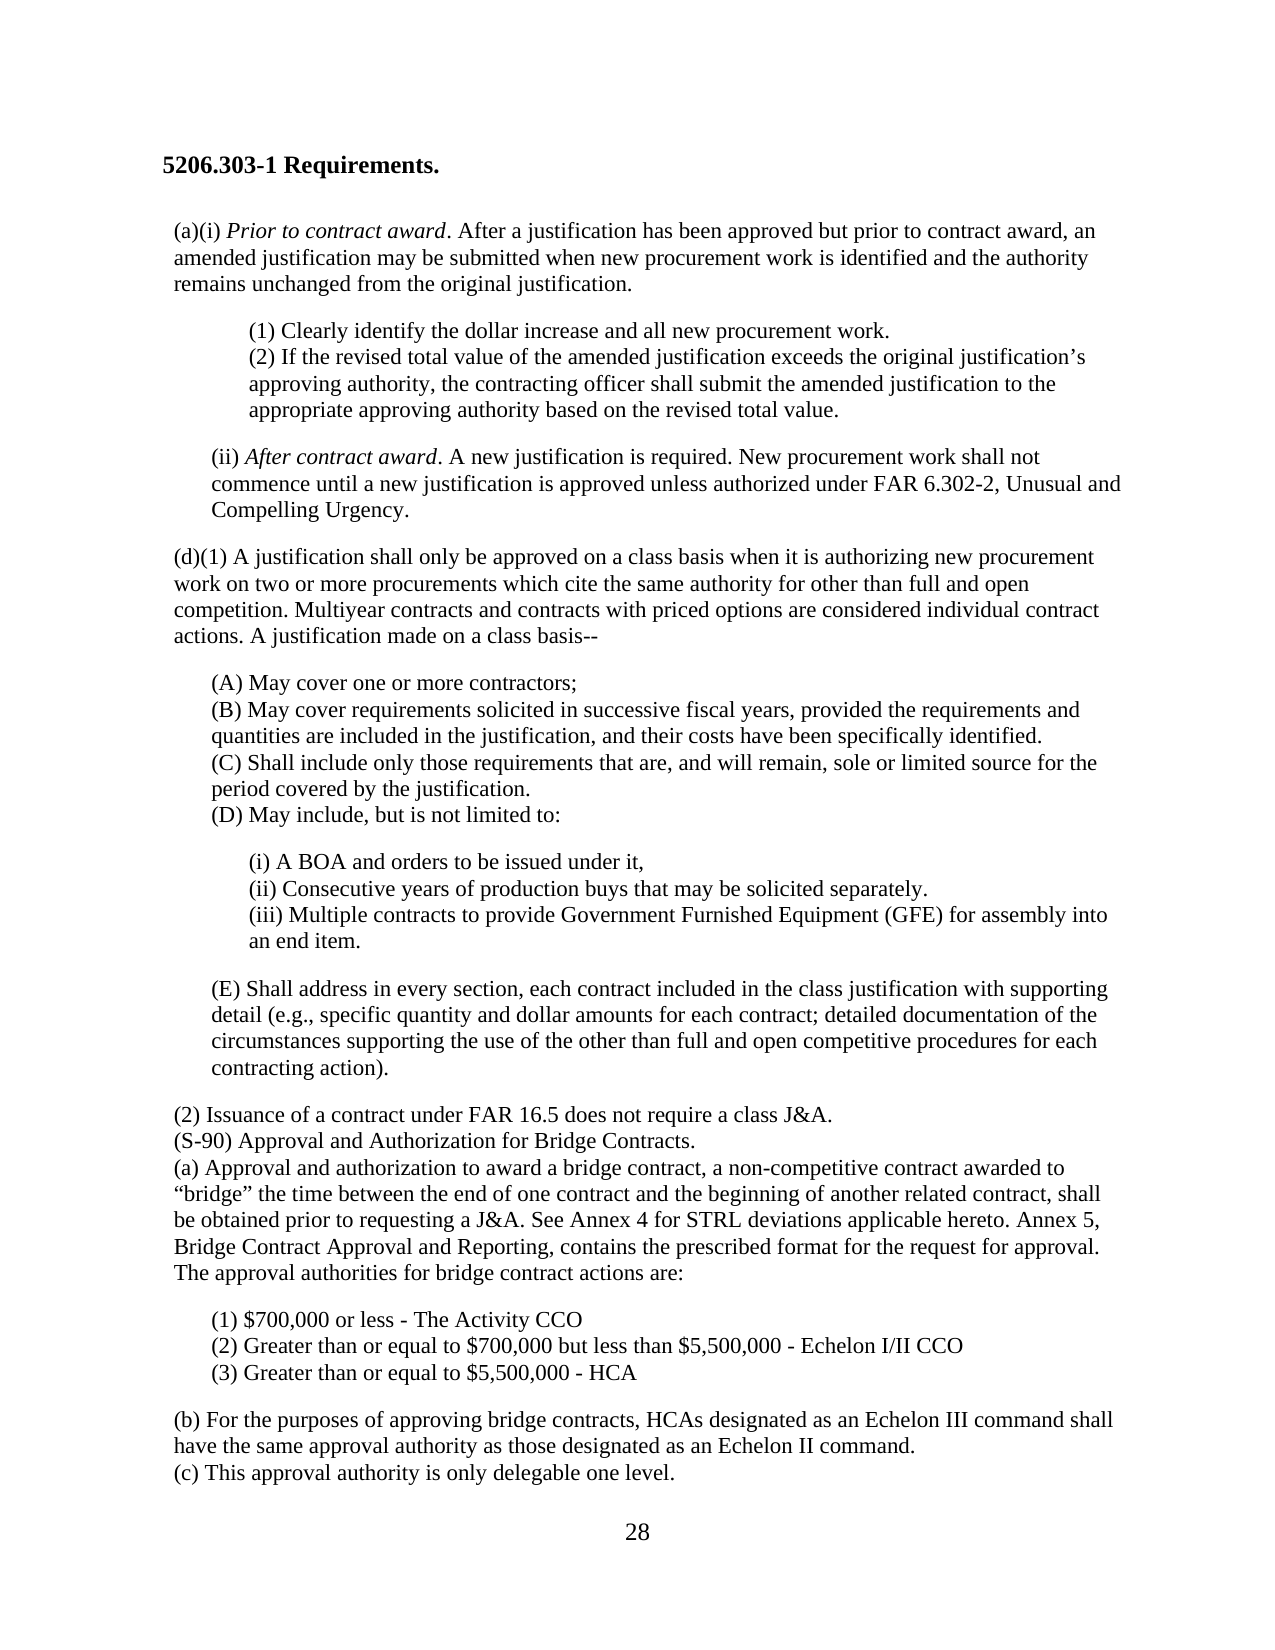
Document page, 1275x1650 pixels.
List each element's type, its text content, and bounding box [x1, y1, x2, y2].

text (D) May include, but is not limited to: [201, 801, 1135, 838]
text (A) May cover one or more contractors; [201, 659, 1135, 696]
text (E) Shall address in every section, each contract included in the class justification with supporting detail (e.g., specific quantity and dollar amounts for each contract; detailed documentation of the circumstances supporting the use of the other than full and open competitive procedures for each contracting action). [201, 964, 1135, 1091]
text (a) Approval and authorization to award a bridge contract, a non-competitive contract awarded to “bridge” the time between the end of one contract and the beginning of another related contract, shall be obtained prior to requesting a J&A. See Annex 4 for STRL deviations applicable hereto. Annex 5, Bridge Contract Approval and Reporting, contains the prescribed format for the request for approval. The approval authorities for bridge contract actions are: [163, 1154, 1135, 1296]
text (d)(1) A justification shall only be approved on a class basis when it is authorizing new procurement work on two or more procurements which cite the same authority for other than full and open competition. Multiyear contracts and contracts with priced options are considered individual contract actions. A justification made on a class basis-- [163, 533, 1135, 659]
subtitle 5206.303-1 Requirements. [162, 150, 1125, 179]
text (i) A BOA and orders to be issued under it, [238, 838, 1135, 875]
text (ii) After contract award. A new justification is required. New procurement work shall not commence until a new justification is approved unless authorized under FAR 6.302-2, Unusual and Compelling Urgency. [201, 433, 1135, 533]
text (ii) Consecutive years of production buys that may be solicited separately. [238, 875, 1135, 901]
text (2) Issuance of a contract under FAR 16.5 does not require a class J&A. [163, 1091, 1135, 1127]
text (3) Greater than or equal to $5,500,000 - HCA [201, 1359, 1135, 1396]
text (1) Clearly identify the dollar increase and all new procurement work. [238, 307, 1135, 343]
text (c) This approval authority is only delegable one level. [163, 1459, 1135, 1496]
text (C) Shall include only those requirements that are, and will remain, sole or limited source for the period covered by the justification. [201, 748, 1135, 801]
text (2) If the revised total value of the amended justification exceeds the original justification’s approving authority, the contracting officer shall submit the amended justification to the appropriate approving authority based on the revised total value. [238, 343, 1135, 433]
text (a)(i) Prior to contract award. After a justification has been approved but prior to contract award, an amended justification may be submitted when new procurement work is identified and the authority remains unchanged from the original justification. [163, 207, 1135, 307]
text (b) For the purposes of approving bridge contracts, HCAs designated as an Echelon III command shall have the same approval authority as those designated as an Echelon II command. [163, 1396, 1135, 1459]
text (B) May cover requirements solicited in successive fiscal years, provided the requirements and quantities are included in the justification, and their costs have been specifically identified. [201, 696, 1135, 748]
text (S-90) Approval and Authorization for Bridge Contracts. [163, 1127, 1135, 1154]
text (2) Greater than or equal to $700,000 but less than $5,500,000 - Echelon I/II CCO [201, 1333, 1135, 1359]
text (1) $700,000 or less - The Activity CCO [201, 1296, 1135, 1333]
text (iii) Multiple contracts to provide Government Furnished Equipment (GFE) for assembly into an end item. [238, 901, 1135, 964]
